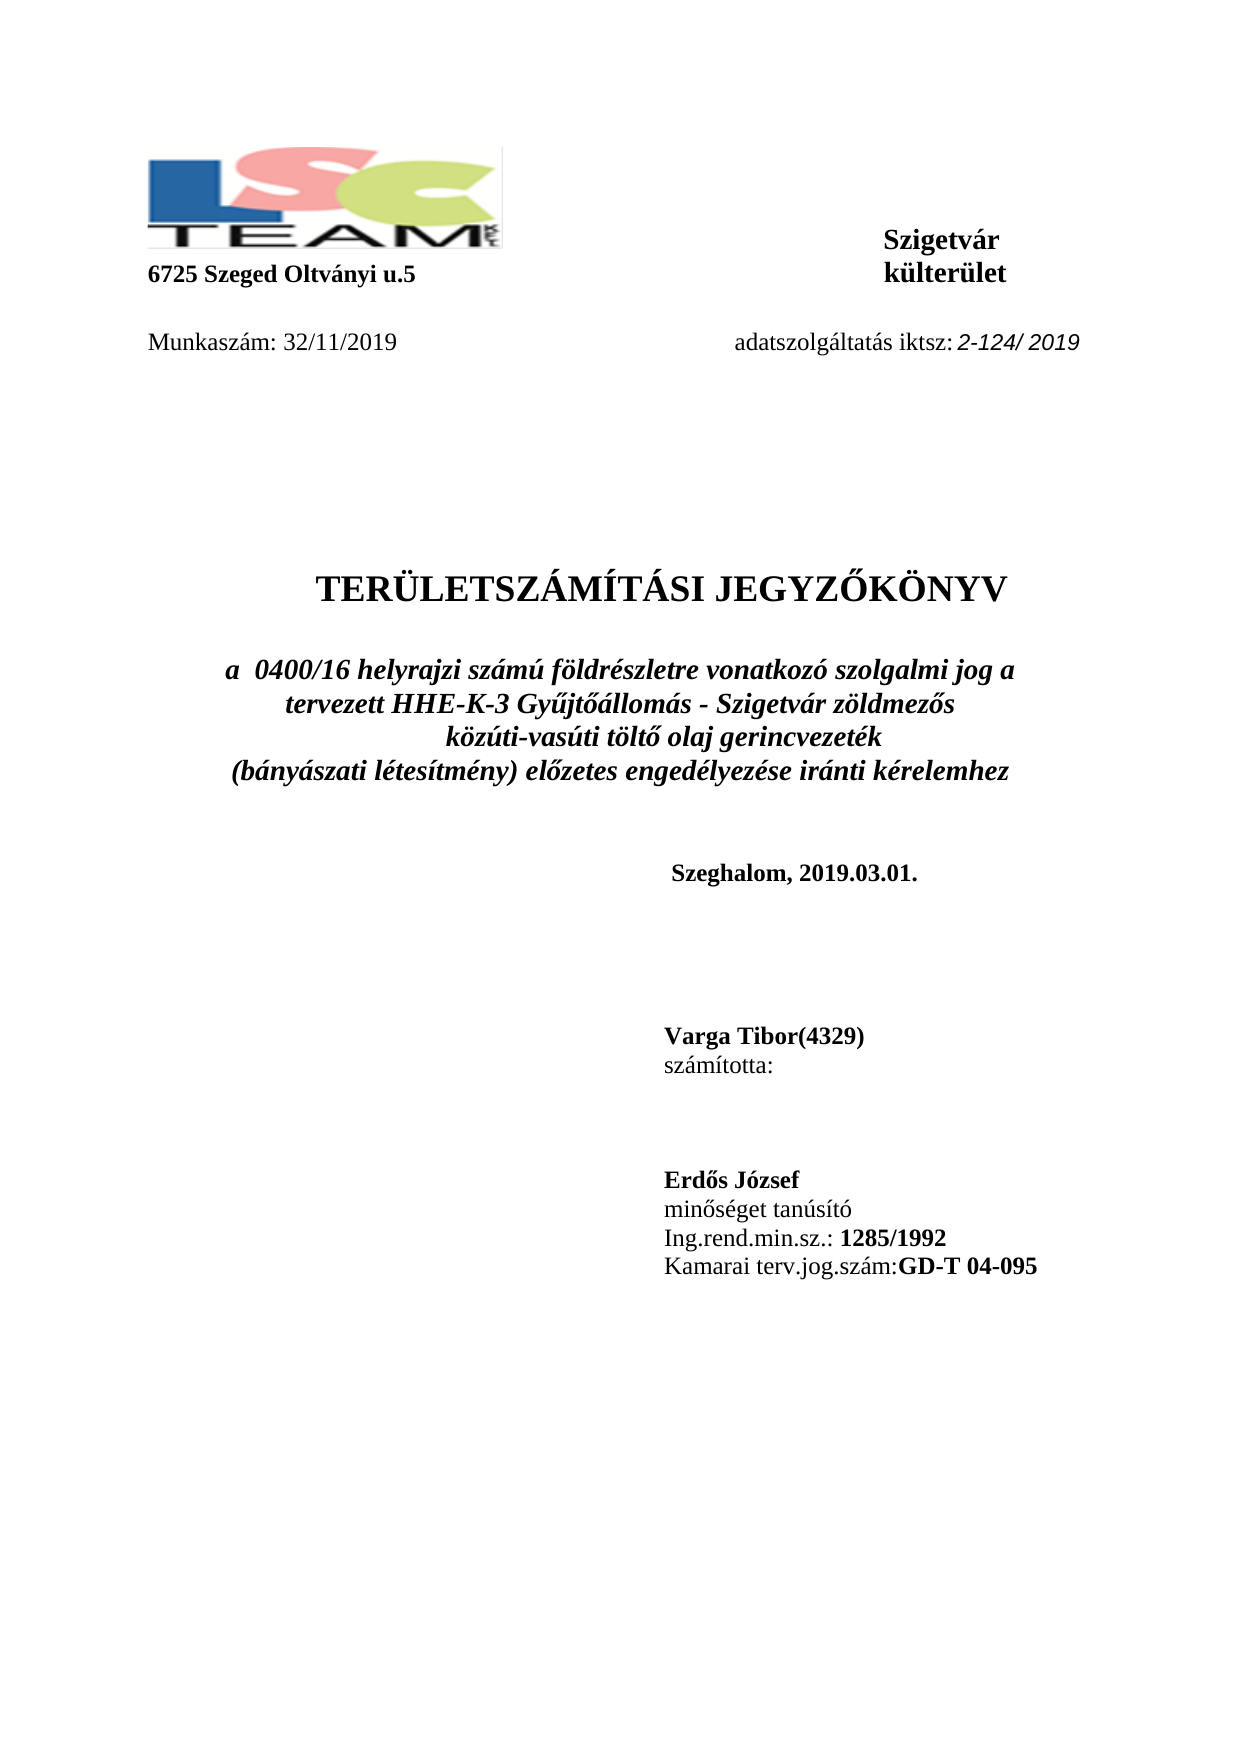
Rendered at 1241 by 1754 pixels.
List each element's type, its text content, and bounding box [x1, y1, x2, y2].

text TERÜLETSZÁMÍTÁSI JEGYZŐKÖNYV [148, 566, 1093, 609]
text a 0400/16 helyrajzi számú földrészletre vonatkozó szolgalmi jog a [148, 652, 1093, 686]
text tervezett HHE-K-3 Gyűjtőállomás - Szigetvár zöldmezős [148, 686, 1093, 719]
text Szeghalom, 2019.03.01. [590, 858, 1093, 887]
text Erdős József [664, 1165, 1093, 1194]
text minőséget tanúsító [590, 1194, 1093, 1223]
text 6725 Szeged Oltványi u.5 külterület [148, 255, 1093, 289]
text Varga Tibor(4329) [664, 1021, 1093, 1050]
text Ing.rend.min.sz.: 1285/1992 [590, 1223, 1093, 1251]
picture [147, 147, 504, 250]
text Kamarai terv.jog.szám:GD-T 04-095 [590, 1251, 1093, 1280]
text Munkaszám: 32/11/2019 adatszolgáltatás iktsz: 2-124/ 2019 [148, 327, 1093, 355]
text számította: [148, 1050, 1093, 1079]
text közúti-vasúti töltő olaj gerincvezeték (bányászati létesítmény) előzetes engedélyezése iránti kérelemhez [148, 719, 1093, 787]
